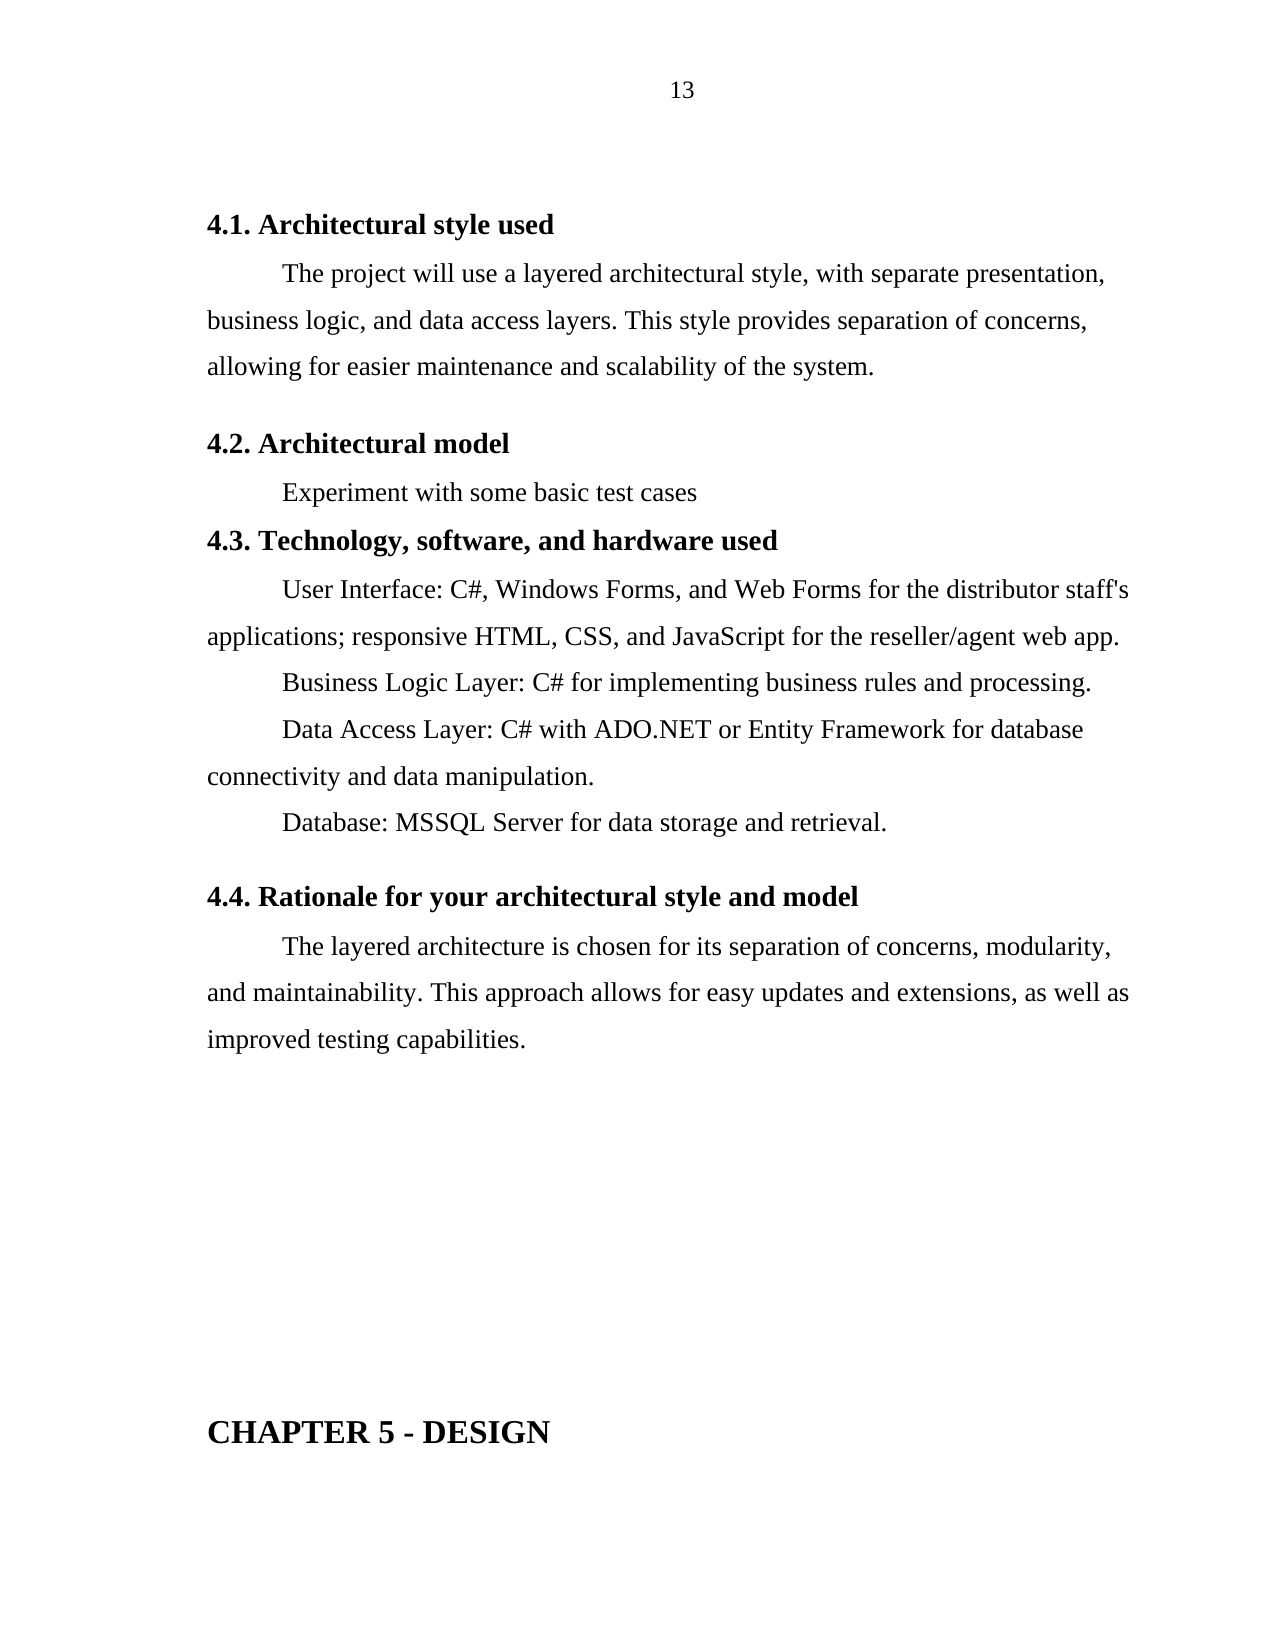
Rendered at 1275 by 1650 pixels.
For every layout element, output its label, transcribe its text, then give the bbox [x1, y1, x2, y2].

text The layered architecture is chosen for its separation of concerns, modularity, and maintainability. This approach allows for easy updates and extensions, as well as improved testing capabilities. [207, 930, 1157, 1054]
text 4.1. Architectural style used [207, 207, 1157, 240]
text 4.3. Technology, software, and hardware used [207, 523, 1157, 556]
text 4.4. Rationale for your architectural style and model [207, 879, 1157, 913]
text CHAPTER 5 - DESIGN [207, 1412, 1157, 1451]
text 4.2. Architectural model [207, 426, 1157, 459]
text User Interface: C#, Windows Forms, and Web Forms for the distributor staff's applications; responsive HTML, CSS, and JavaScript for the reseller/agent web app. [207, 573, 1157, 651]
text Data Access Layer: C# with ADO.NET or Entity Framework for database connectivity and data manipulation. [207, 713, 1157, 791]
text The project will use a layered architectural style, with separate presentation, business logic, and data access layers. This style provides separation of concerns, allowing for easier maintenance and scalability of the system. [207, 257, 1157, 382]
text Experiment with some basic test cases [207, 476, 1157, 507]
text Database: MSSQL Server for data storage and retrieval. [207, 806, 1157, 838]
text Business Logic Layer: C# for implementing business rules and processing. [207, 666, 1157, 698]
